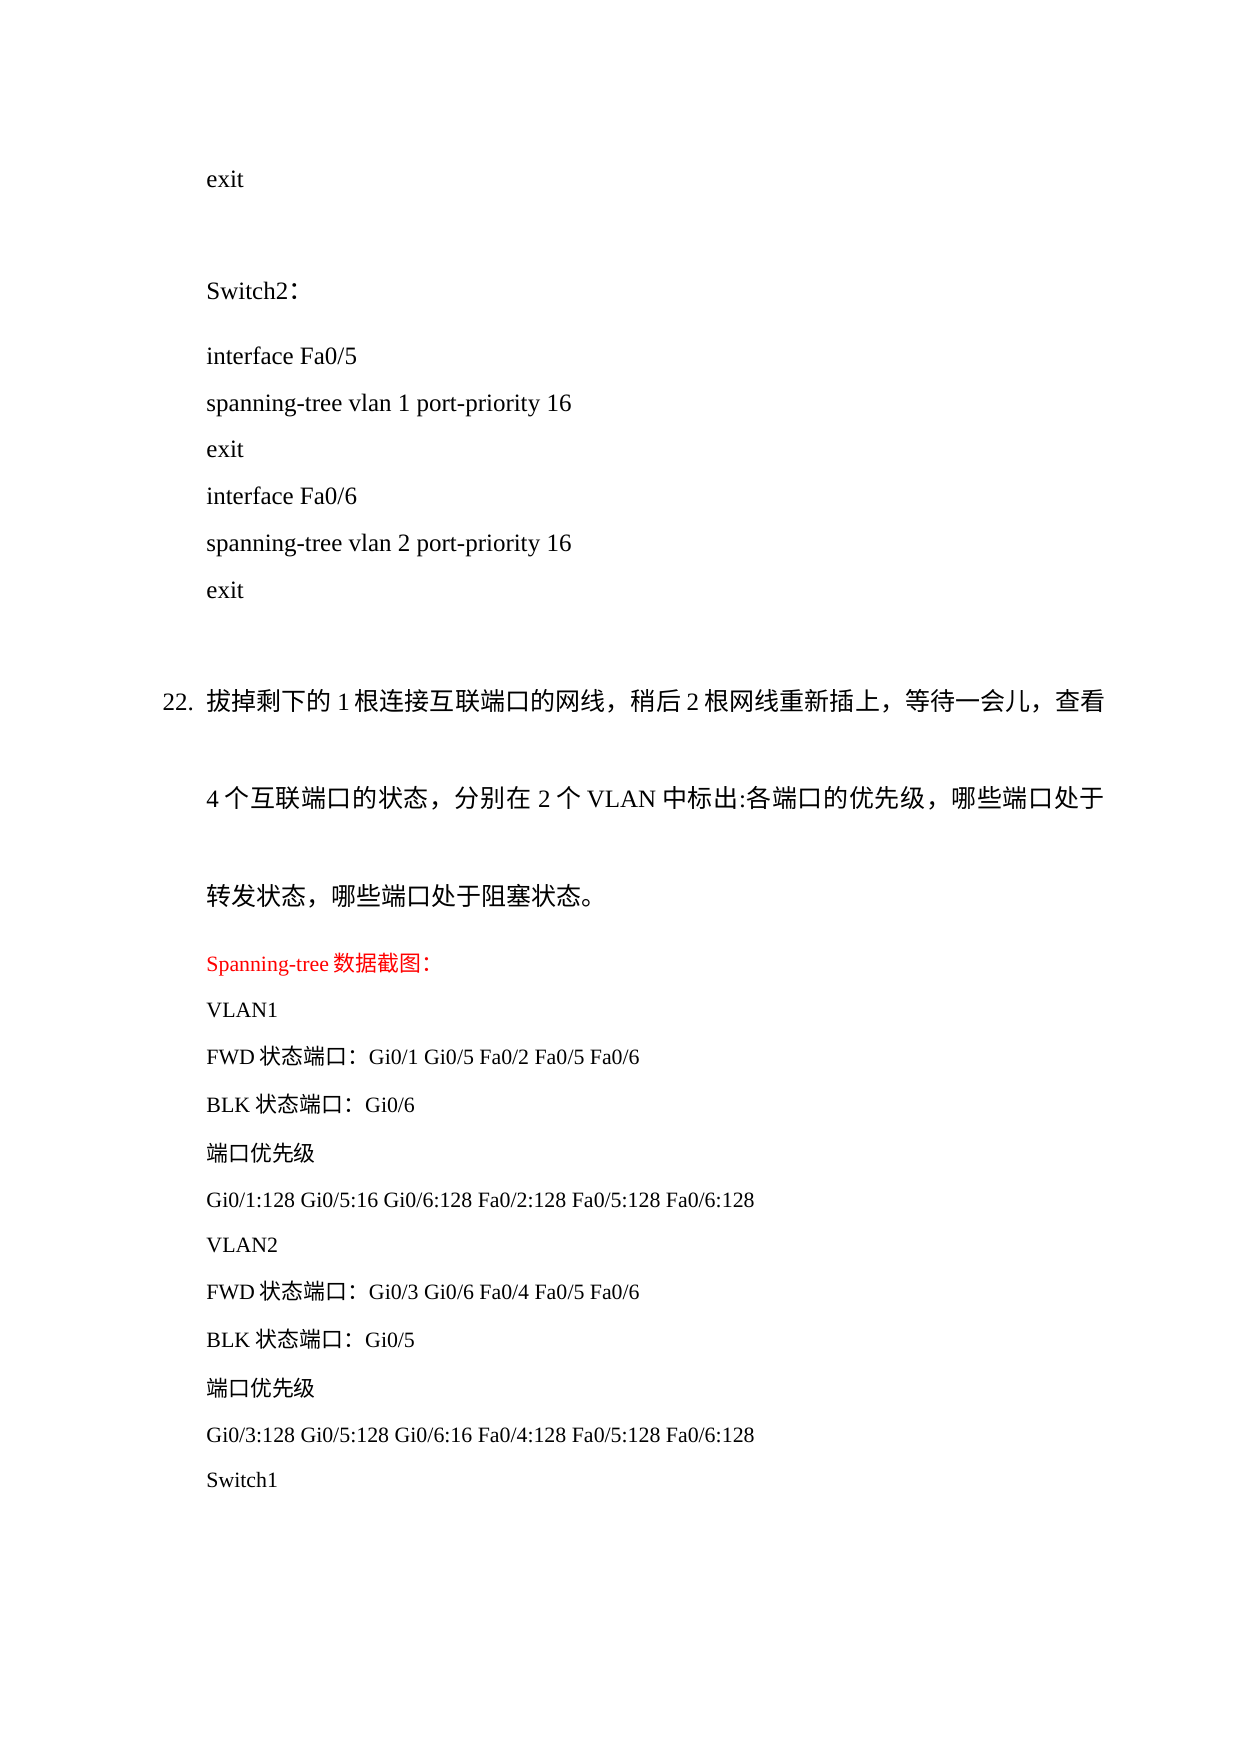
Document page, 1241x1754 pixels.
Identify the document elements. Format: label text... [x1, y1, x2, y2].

text FWD状态端口：Gi0/1 Gi0/5 Fa0/2 Fa0/5 Fa0/6 [206, 1038, 1106, 1071]
text BLK 状态端口：Gi0/5 [206, 1322, 1106, 1354]
text spanning-tree vlan 2 port-priority 16 [206, 526, 1106, 559]
text Gi0/3:128 Gi0/5:128 Gi0/6:16 Fa0/4:128 Fa0/5:128 Fa0/6:128 [206, 1419, 1106, 1451]
text Spanning-tree数据截图： [206, 945, 1106, 978]
text spanning-tree vlan 1 port-priority 16 [206, 386, 1106, 418]
text exit [206, 573, 1106, 606]
text VLAN1 [206, 993, 1106, 1026]
text VLAN2 [206, 1229, 1106, 1261]
text Gi0/1:128 Gi0/5:16 Gi0/6:128 Fa0/2:128 Fa0/5:128 Fa0/6:128 [206, 1183, 1106, 1216]
text interface Fa0/5 [206, 339, 1106, 371]
text interface Fa0/6 [206, 479, 1106, 512]
text Switch2： [206, 256, 1106, 321]
text 端口优先级 [206, 1135, 1106, 1168]
list 拔掉剩下的1根连接互联端口的网线，稍后2根网线重新插上，等待一会儿，查看4个互联端口的状态，分别在2个VLAN中标出:各端口的优先级，哪些端口处于转发状态，哪些端口处于阻塞状态。 [162, 667, 1106, 927]
text 端口优先级 [206, 1370, 1106, 1403]
text FWD状态端口：Gi0/3 Gi0/6 Fa0/4 Fa0/5 Fa0/6 [206, 1274, 1106, 1306]
text exit [206, 162, 1106, 194]
text BLK 状态端口：Gi0/6 [206, 1087, 1106, 1119]
text exit [206, 433, 1106, 465]
text Switch1 [206, 1464, 1106, 1496]
